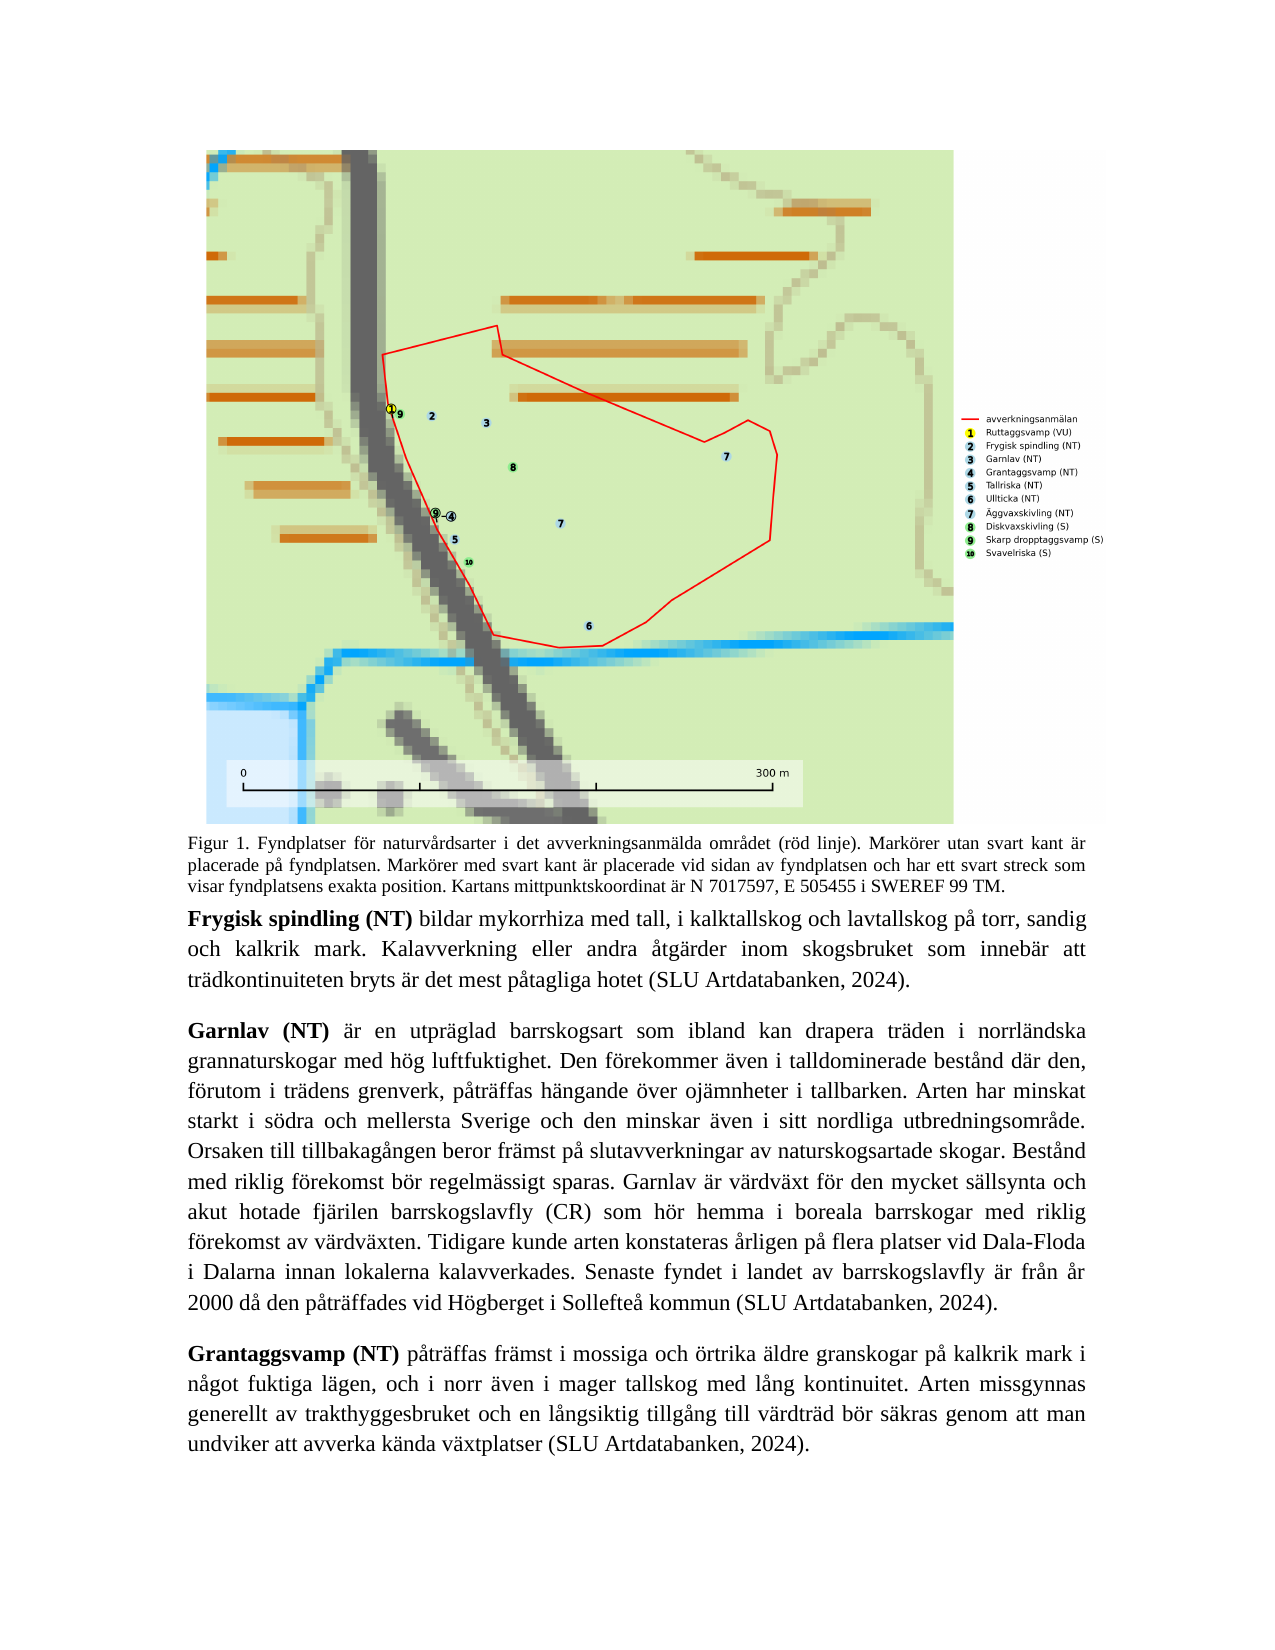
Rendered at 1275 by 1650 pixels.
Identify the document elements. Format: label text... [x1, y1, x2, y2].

picture [206, 150, 1107, 824]
text Figur 1. Fyndplatser för naturvårdsarter i det avverkningsanmälda området (röd linje). Markörer utan svart kant är placerade på fyndplatsen. Markörer med svart kant är placerade vid sidan av fyndplatsen och har ett svart streck som visar fyndplatsens exakta position. Kartans mittpunktskoordinat är N 7017597, E 505455 i SWEREF 99 TM. [187, 832, 1087, 897]
text Frygisk spindling (NT) bildar mykorrhiza med tall, i kalktallskog och lavtallskog på torr, sandig och kalkrik mark. Kalavverkning eller andra åtgärder inom skogsbruket som innebär att trädkontinuiteten bryts är det mest påtagliga hotet (SLU Artdatabanken, 2024). [187, 905, 1087, 992]
text Grantaggsvamp (NT) påträffas främst i mossiga och örtrika äldre granskogar på kalkrik mark i något fuktiga lägen, och i norr även i mager tallskog med lång kontinuitet. Arten missgynnas generellt av trakthyggesbruket och en långsiktig tillgång till värdträd bör säkras genom att man undviker att avverka kända växtplatser (SLU Artdatabanken, 2024). [187, 1339, 1087, 1457]
text Garnlav (NT) är en utpräglad barrskogsart som ibland kan drapera träden i norrländska grannaturskogar med hög luftfuktighet. Den förekommer även i talldominerade bestånd där den, förutom i trädens grenverk, påträffas hängande över ojämnheter i tallbarken. Arten har minskat starkt i södra och mellersta Sverige och den minskar även i sitt nordliga utbredningsområde. Orsaken till tillbakagången beror främst på slutavverkningar av naturskogsartade skogar. Bestånd med riklig förekomst bör regelmässigt sparas. Garnlav är värdväxt för den mycket sällsynta och akut hotade fjärilen barrskogslavfly (CR) som hör hemma i boreala barrskogar med riklig förekomst av värdväxten. Tidigare kunde arten konstateras årligen på flera platser vid Dala-Floda i Dalarna innan lokalerna kalavverkades. Senaste fyndet i landet av barrskogslavfly är från år 2000 då den påträffades vid Högberget i Sollefteå kommun (SLU Artdatabanken, 2024). [187, 1017, 1087, 1315]
